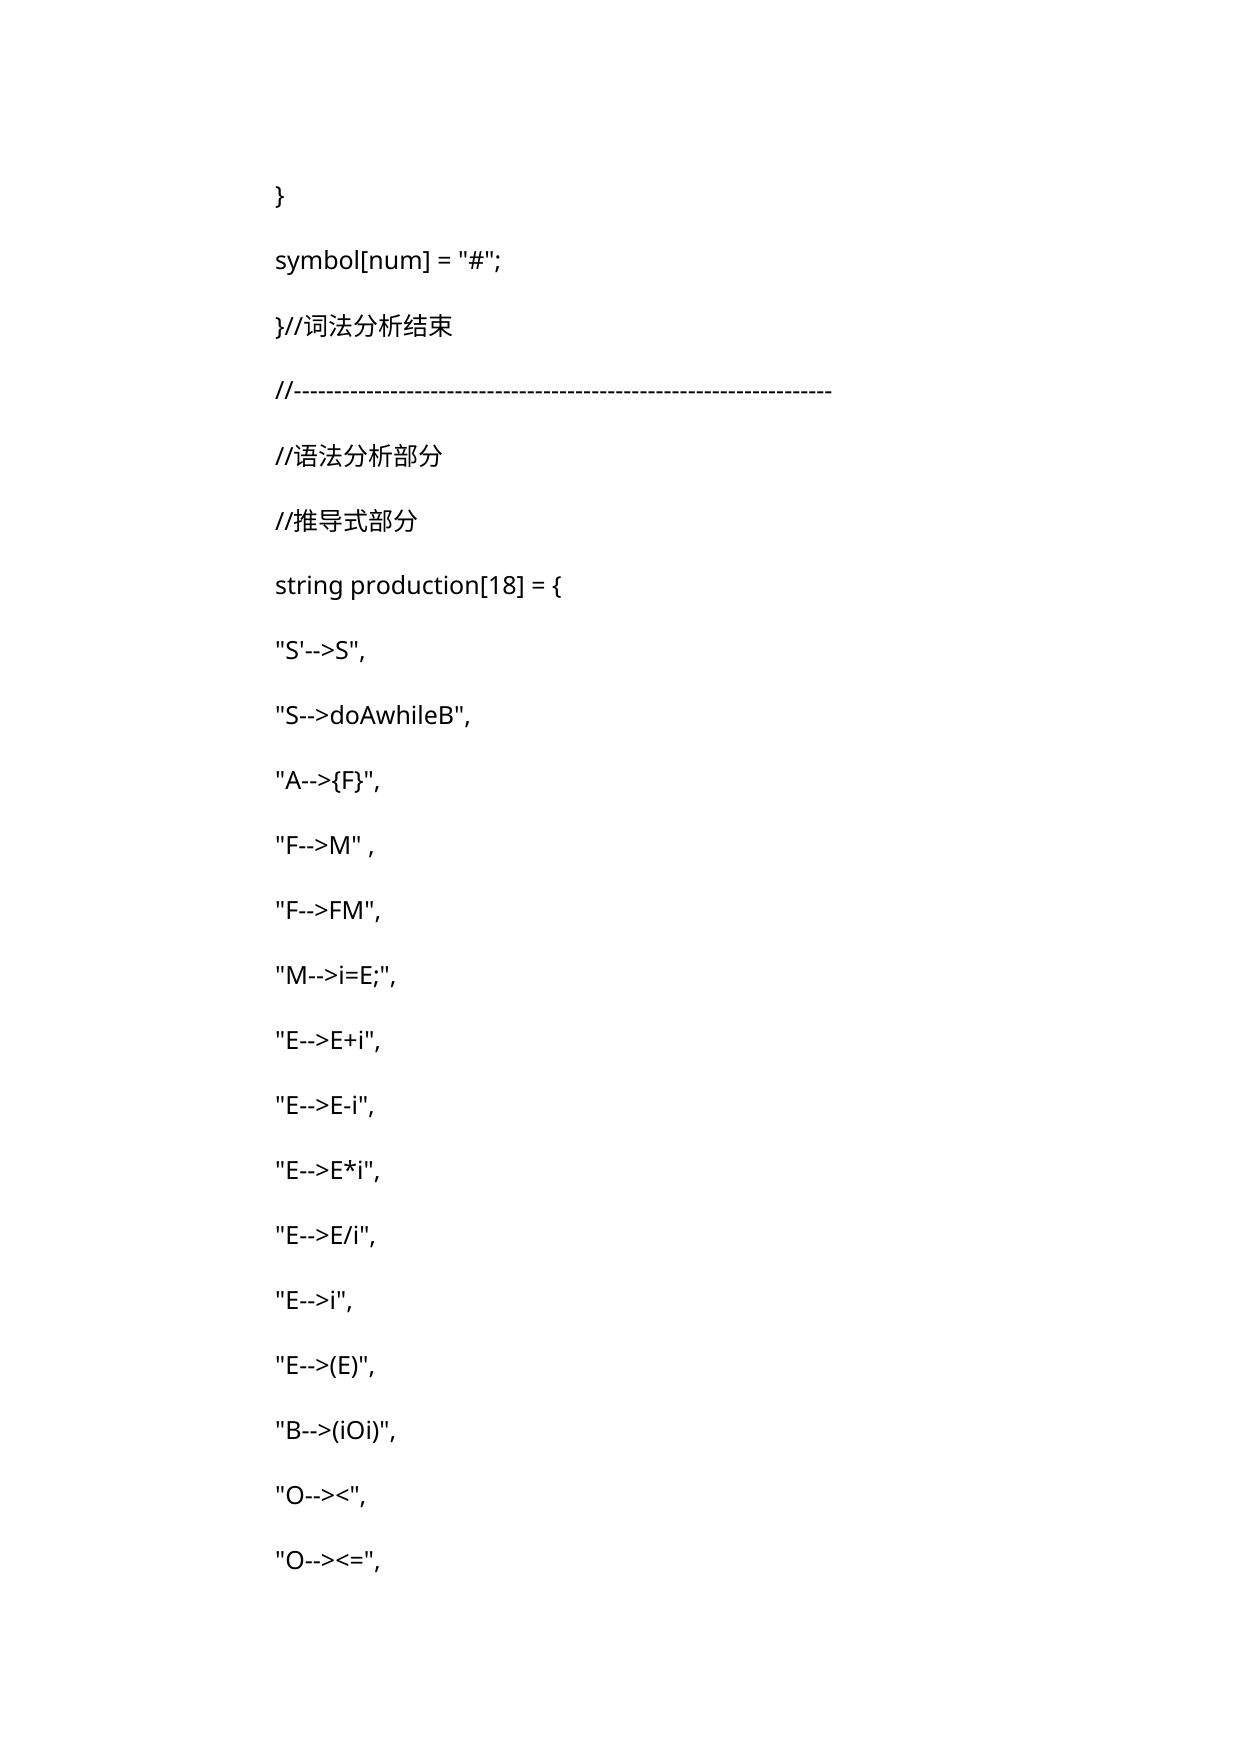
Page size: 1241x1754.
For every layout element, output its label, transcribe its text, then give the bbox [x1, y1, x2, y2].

text } [231, 162, 1053, 227]
text "S'-->S", [231, 617, 1053, 682]
text //语法分析部分 [231, 422, 1053, 487]
text "E-->E+i", [231, 1007, 1053, 1072]
text "E-->E-i", [231, 1072, 1053, 1137]
text string production[18] = { [231, 552, 1053, 617]
text "E-->E*i", [231, 1137, 1053, 1202]
text "O--><", [231, 1462, 1053, 1527]
text "E-->(E)", [231, 1332, 1053, 1397]
text "B-->(iOi)", [231, 1397, 1053, 1462]
text symbol[num] = "#"; [231, 227, 1053, 292]
text //推导式部分 [231, 487, 1053, 552]
text "M-->i=E;", [231, 942, 1053, 1007]
text "F-->FM", [231, 877, 1053, 942]
text "F-->M" , [231, 812, 1053, 877]
text }//词法分析结束 [231, 292, 1053, 357]
text //------------------------------------------------------------------- [231, 357, 1053, 422]
text "A-->{F}", [231, 747, 1053, 812]
text "E-->i", [231, 1267, 1053, 1332]
text "E-->E/i", [231, 1202, 1053, 1267]
text "S-->doAwhileB", [231, 682, 1053, 747]
text "O--><=", [231, 1527, 1053, 1592]
